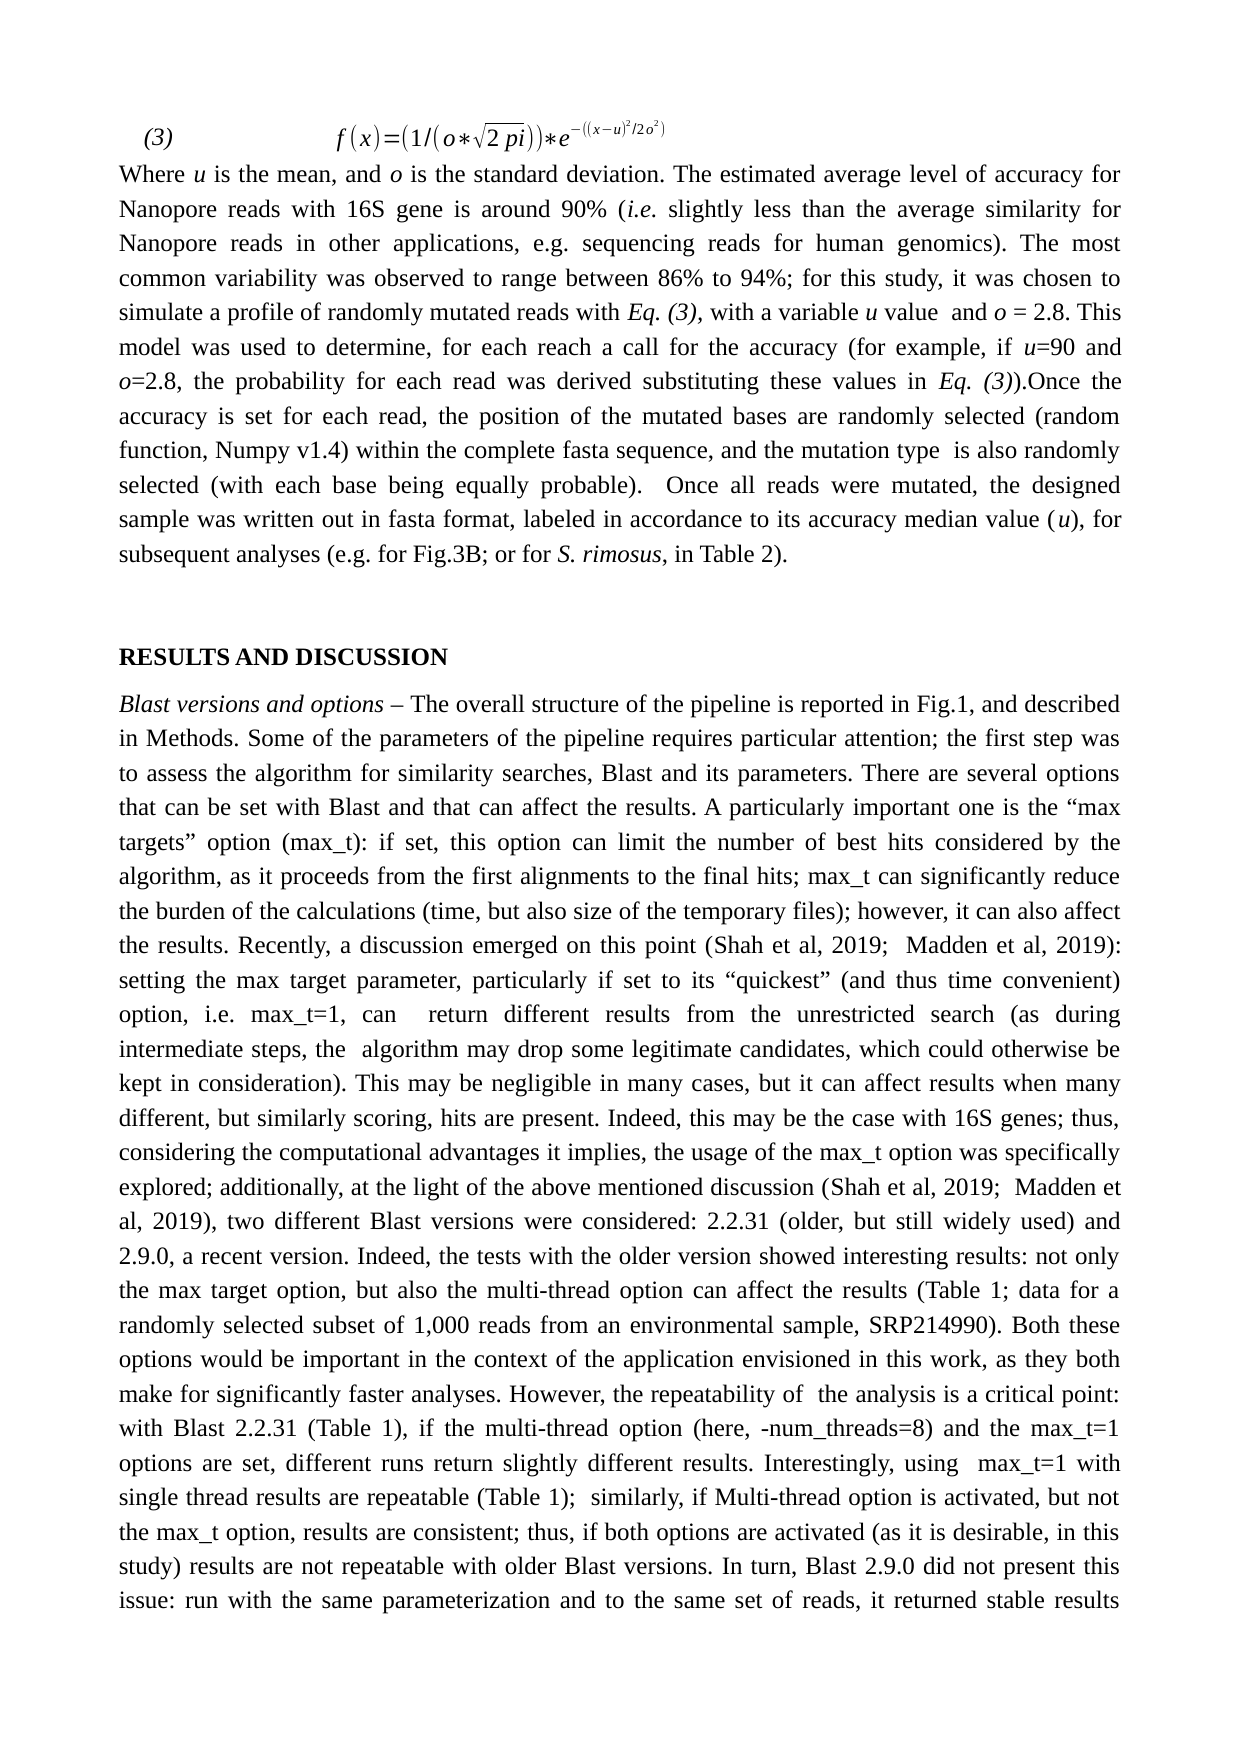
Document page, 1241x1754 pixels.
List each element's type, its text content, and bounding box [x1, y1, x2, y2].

text (3) [118, 118, 1122, 154]
text Where u is the mean, and o is the standard deviation. The estimated average level of accuracy for Nanopore reads with 16S gene is around 90% (i.e. slightly less than the average similarity for Nanopore reads in other applications, e.g. sequencing reads for human genomics). The most common variability was observed to range between 86% to 94%; for this study, it was chosen to simulate a profile of randomly mutated reads with Eq. (3), with a variable u value and o = 2.8. This model was used to determine, for each reach a call for the accuracy (for example, if u=90 and o=2.8, the probability for each read was derived substituting these values in Eq. (3)).Once the accuracy is set for each read, the position of the mutated bases are randomly selected (random function, Numpy v1.4) within the complete fasta sequence, and the mutation type is also randomly selected (with each base being equally probable). Once all reads were mutated, the designed sample was written out in fasta format, labeled in accordance to its accuracy median value (u), for subsequent analyses (e.g. for Fig.3B; or for S. rimosus, in Table 2). [118, 159, 1122, 567]
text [118, 689, 1122, 1614]
text RESULTS AND DISCUSSION [118, 642, 1122, 671]
